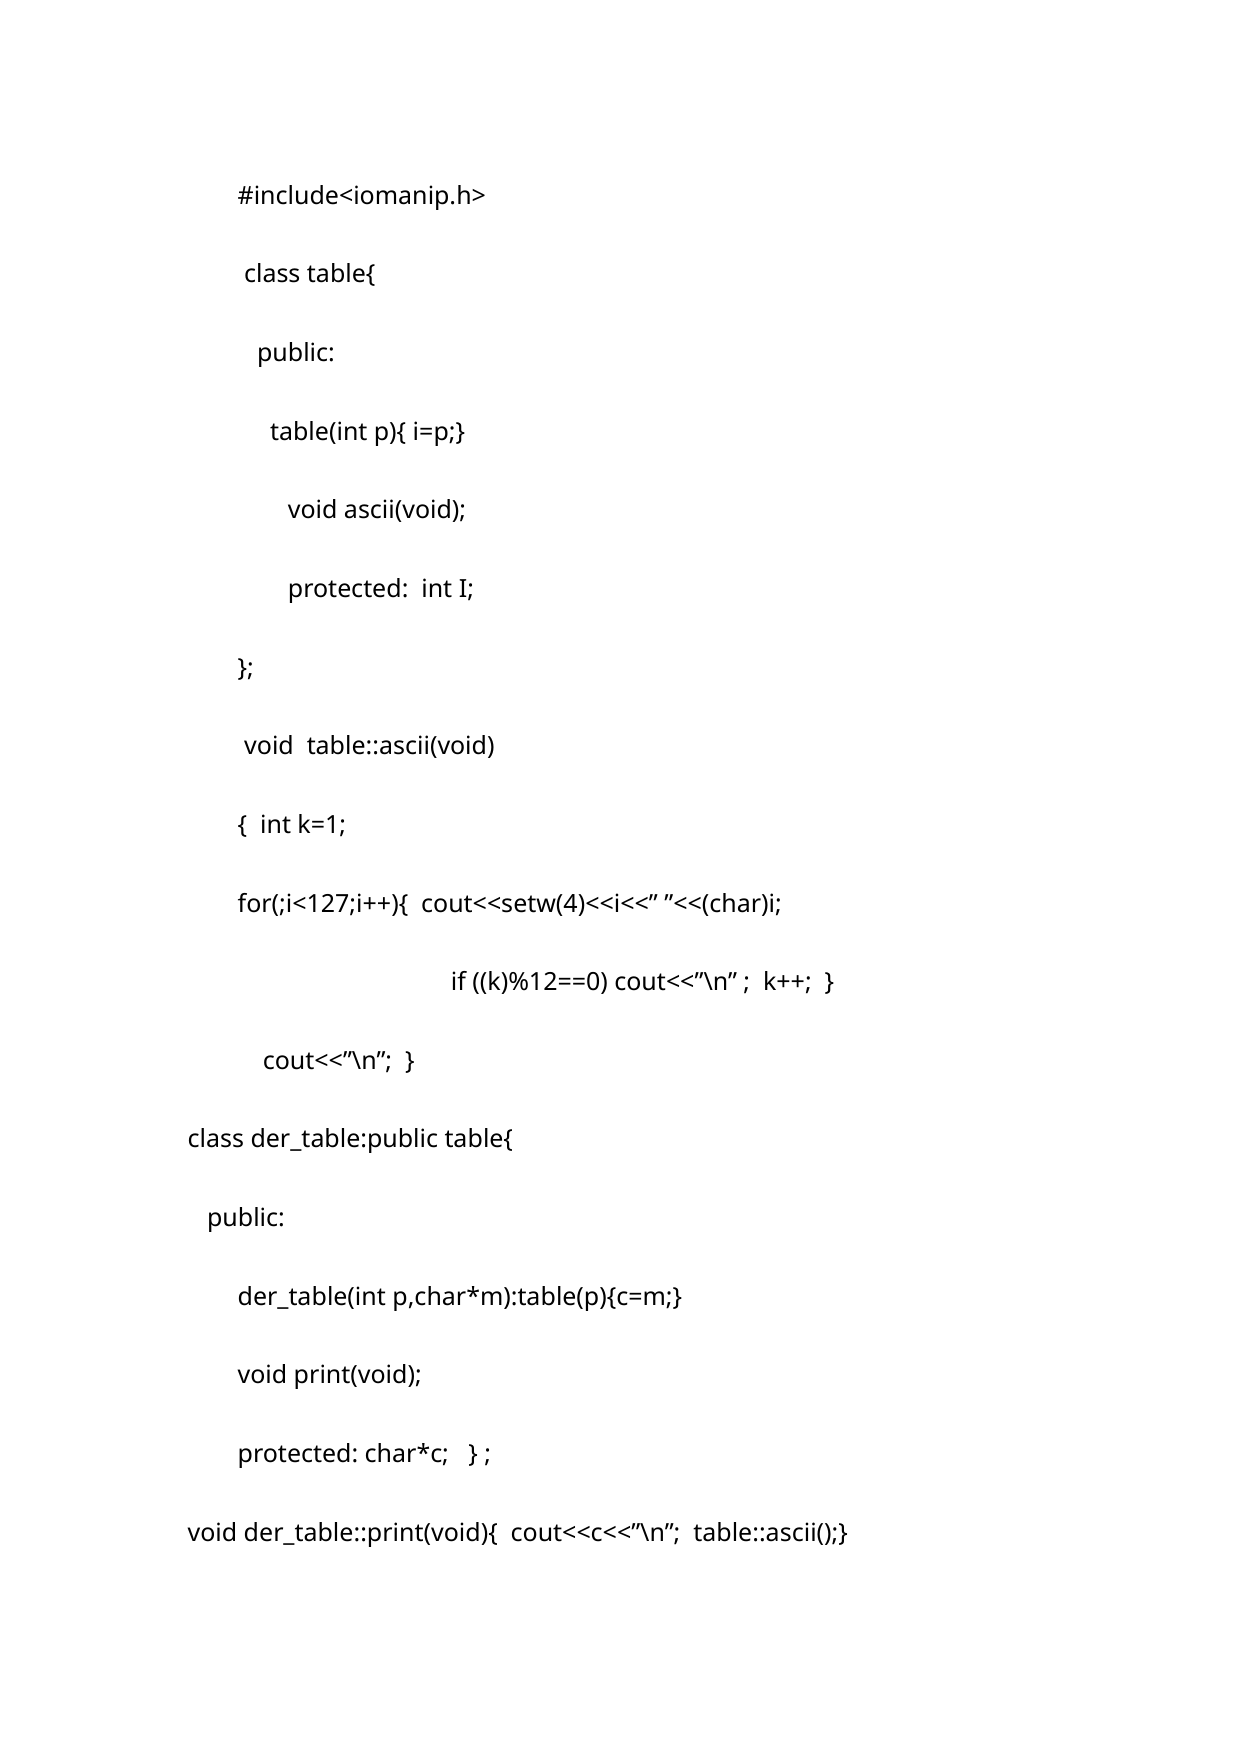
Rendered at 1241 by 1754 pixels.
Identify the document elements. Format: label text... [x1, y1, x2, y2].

text void print(void); [187, 1342, 1053, 1407]
text public: [237, 319, 1053, 384]
text void der_table::print(void){ cout<<c<<”\n”; table::ascii();} [187, 1499, 1053, 1564]
text class der_table:public table{ [187, 1106, 1053, 1171]
text for(;i<127;i++){ cout<<setw(4)<<i<<” ”<<(char)i; [237, 870, 1053, 935]
text if ((k)%12==0) cout<<”\n” ; k++; } [238, 948, 1053, 1013]
text cout<<”\n”; } [238, 1027, 1053, 1092]
text void table::ascii(void) [237, 712, 1053, 777]
text der_table(int p,char*m):table(p){c=m;} [187, 1263, 1053, 1328]
text table(int p){ i=p;} [237, 398, 1053, 463]
text }; [237, 634, 1053, 699]
text void ascii(void); [238, 477, 1053, 542]
text #include<iomanip.h> [237, 162, 1053, 227]
text protected: char*c; } ; [187, 1420, 1053, 1485]
text public: [187, 1184, 1053, 1249]
text class table{ [237, 241, 1053, 306]
text { int k=1; [237, 791, 1053, 856]
text protected: int I; [238, 555, 1053, 620]
